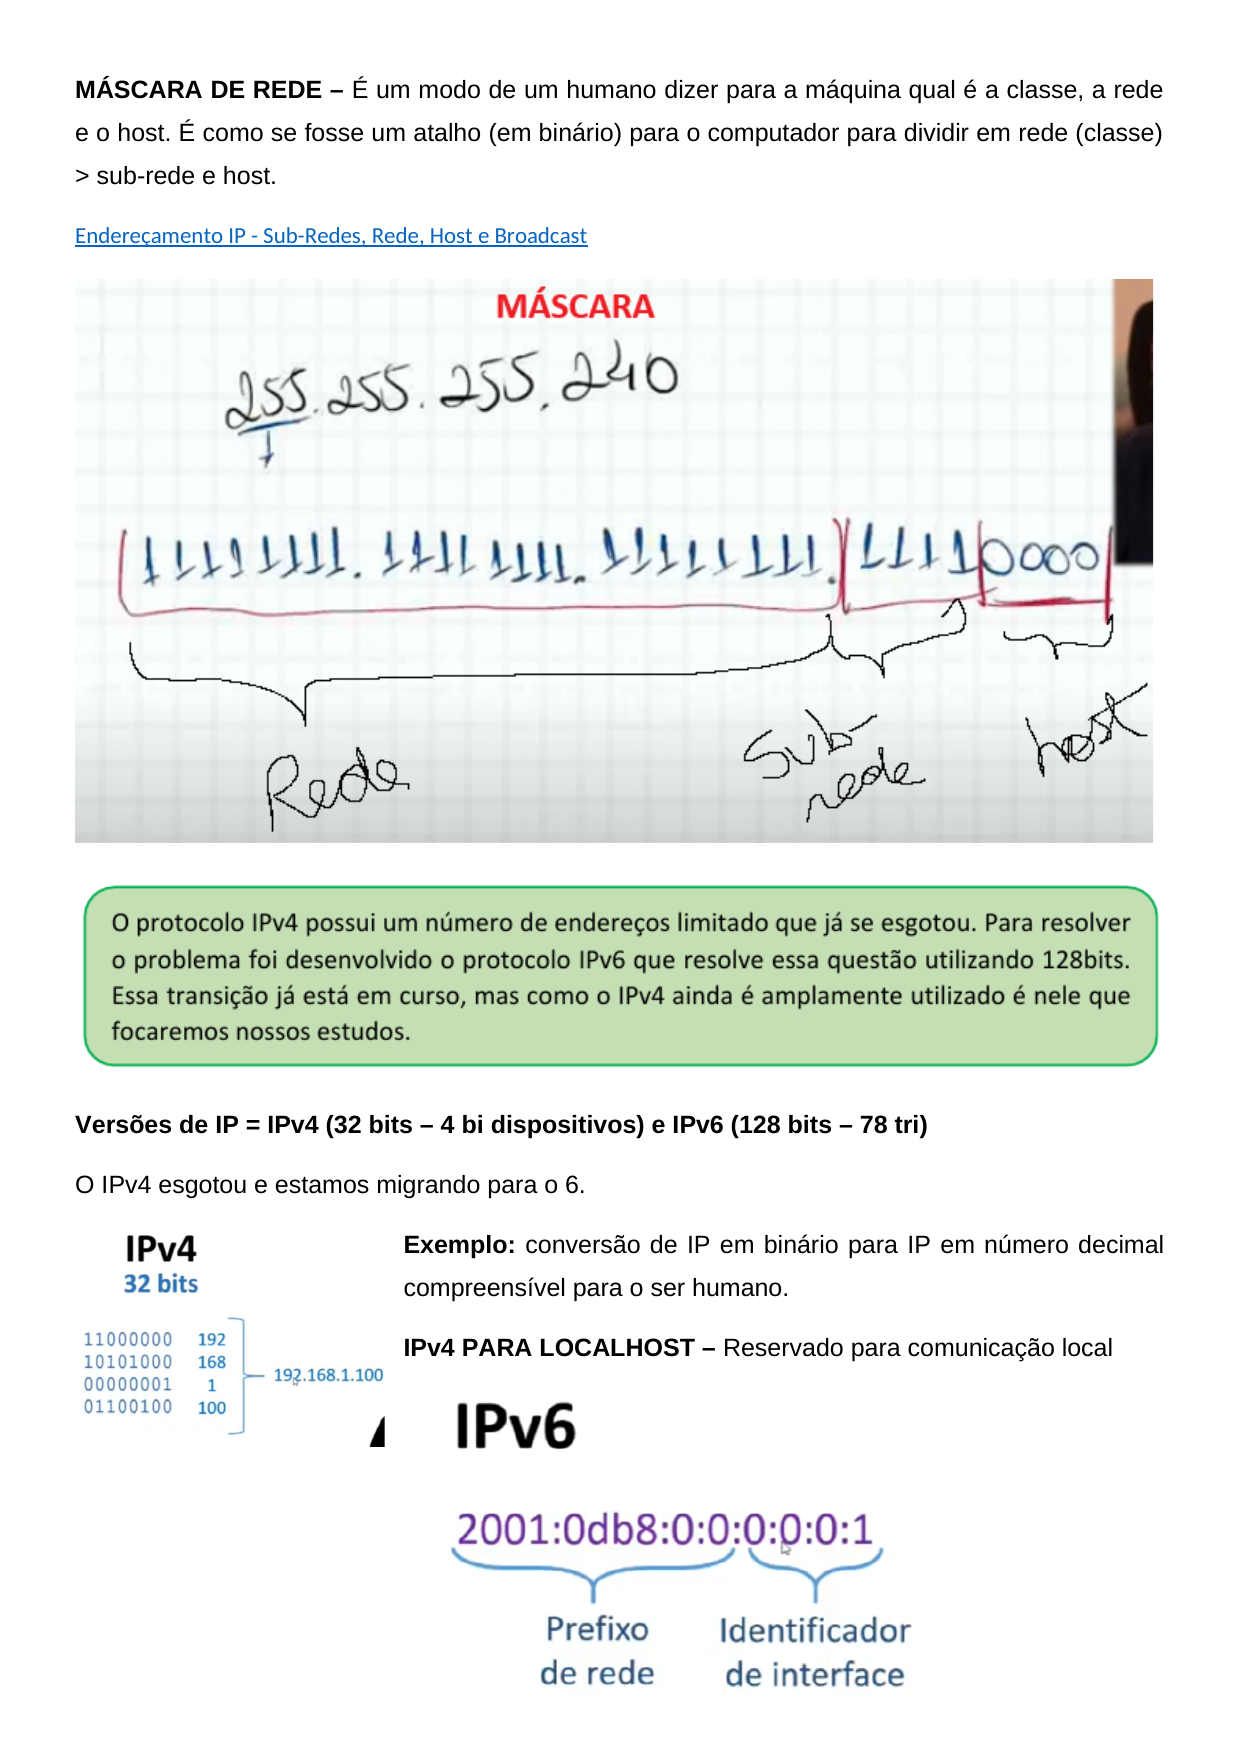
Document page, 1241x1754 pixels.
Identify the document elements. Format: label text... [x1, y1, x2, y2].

picture [75, 279, 1154, 843]
text Versões de IP = IPv4 (32 bits – 4 bi dispositivos) e IPv6 (128 bits – 78 tri) [75, 1110, 1165, 1139]
picture [75, 872, 1166, 1080]
picture [443, 1392, 919, 1712]
text O IPv4 esgotou e estamos migrando para o 6. [75, 1170, 1165, 1198]
picture [75, 1229, 385, 1445]
text IPv4 PARA LOCALHOST – Reservado para comunicação local [385, 1332, 1165, 1361]
text Exemplo: conversão de IP em binário para IP em número decimal compreensível para o ser humano. [385, 1229, 1165, 1301]
text Endereçamento IP - Sub-Redes, Rede, Host e Broadcast [75, 221, 1165, 249]
text MÁSCARA DE REDE – É um modo de um humano dizer para a máquina qual é a classe, a rede e o host. É como se fosse um atalho (em binário) para o computador para dividir em rede (classe) > sub-rede e host. [75, 75, 1165, 190]
